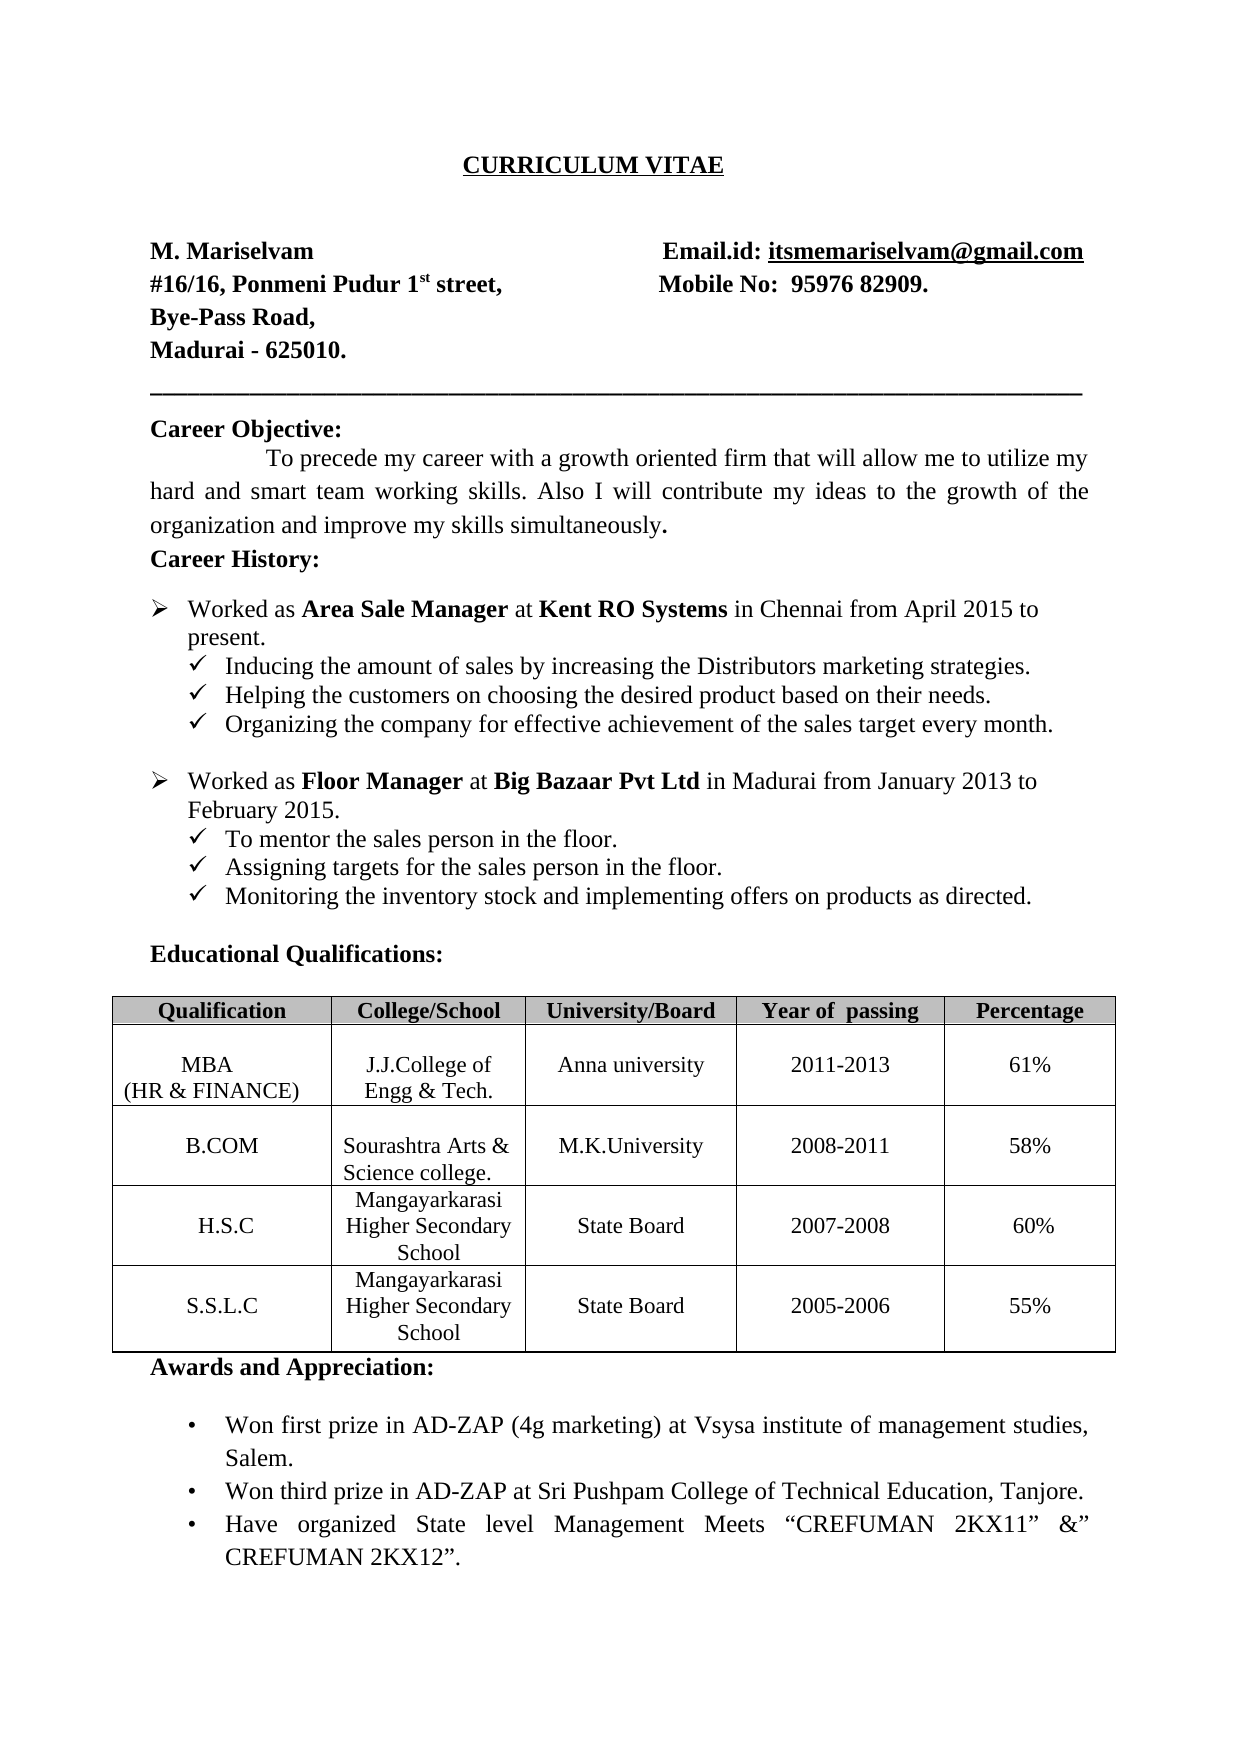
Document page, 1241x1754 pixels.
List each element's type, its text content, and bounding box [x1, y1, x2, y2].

table_cell Anna university [526, 1025, 736, 1105]
list Won third prize in AD-ZAP at Sri Pushpam College of Technical Education, Tanjore. [187, 1476, 1090, 1505]
table_header Qualification [113, 997, 331, 1023]
text #16/16, Ponmeni Pudur 1st street, Mobile No: 95976 82909. [150, 269, 1090, 298]
text ___________________________________________________________________________ [150, 368, 1090, 399]
table_header Percentage [945, 997, 1115, 1023]
text M. Mariselvam Email.id: itsmemariselvamHYPERLINK "mailto:itsmemariselvam05@yahoo.com"@gmail.com [150, 236, 1090, 265]
table_cell Mangayarkarasi Higher Secondary School [332, 1186, 525, 1265]
text Bye-Pass Road, [150, 302, 1090, 331]
list Won first prize in AD-ZAP (4g marketing) at Vsysa institute of management studies, Salem. [187, 1410, 1090, 1472]
list Worked as Area Sale Manager at Kent RO Systems in Chennai from April 2015 to present. [150, 594, 1090, 651]
list To mentor the sales person in the floor. [187, 824, 1090, 852]
text Madurai - 625010. [150, 335, 1090, 364]
table_header Year of passing [737, 997, 944, 1023]
table_cell 2005-2006 [737, 1266, 944, 1351]
table_cell 2011-2013 [737, 1025, 944, 1105]
text CURRICULUM VITAE [150, 150, 1090, 179]
table_cell J.J.College of Engg & Tech. [332, 1025, 525, 1105]
table_cell 61% [945, 1025, 1115, 1105]
table_cell S.S.L.C [113, 1266, 331, 1351]
table_cell 60% [945, 1186, 1115, 1265]
table_header College/School [332, 997, 525, 1023]
list Worked as Floor Manager at Big Bazaar Pvt Ltd in Madurai from January 2013 to February 2015. [150, 766, 1090, 824]
text To precede my career with a growth oriented firm that will allow me to utilize my hard and smart team working skills. Also I will contribute my ideas to the growth of the organization and improve my skills simultaneously. [150, 443, 1090, 539]
text Career History: [150, 544, 1090, 573]
list Inducing the amount of sales by increasing the Distributors marketing strategies. [187, 651, 1090, 680]
table_cell MBA (HR & FINANCE) [113, 1025, 331, 1105]
list Have organized State level Management Meets “CREFUMAN 2KX11” &” CREFUMAN 2KX12”. [187, 1509, 1090, 1571]
table_cell 55% [945, 1266, 1115, 1351]
text Educational Qualifications: [150, 939, 1090, 967]
table_cell State Board [526, 1186, 736, 1265]
table_cell 2008-2011 [737, 1106, 944, 1185]
list Helping the customers on choosing the desired product based on their needs. [187, 680, 1090, 709]
list Monitoring the inventory stock and implementing offers on products as directed. [187, 881, 1090, 910]
table_cell 58% [945, 1106, 1115, 1185]
table_header University/Board [526, 997, 736, 1023]
table_cell M.K.University [526, 1106, 736, 1185]
table_cell 2007-2008 [737, 1186, 944, 1265]
table_cell H.S.C [113, 1186, 331, 1265]
text Career Objective: [150, 414, 1090, 443]
table_cell B.COM [113, 1106, 331, 1185]
text Awards and Appreciation: [150, 1353, 1090, 1381]
table_cell Sourashtra Arts & Science college. [332, 1106, 525, 1185]
list Organizing the company for effective achievement of the sales target every month. [187, 709, 1090, 737]
list Assigning targets for the sales person in the floor. [187, 852, 1090, 881]
table_cell State Board [526, 1266, 736, 1351]
table_cell Mangayarkarasi Higher Secondary School [332, 1266, 525, 1351]
